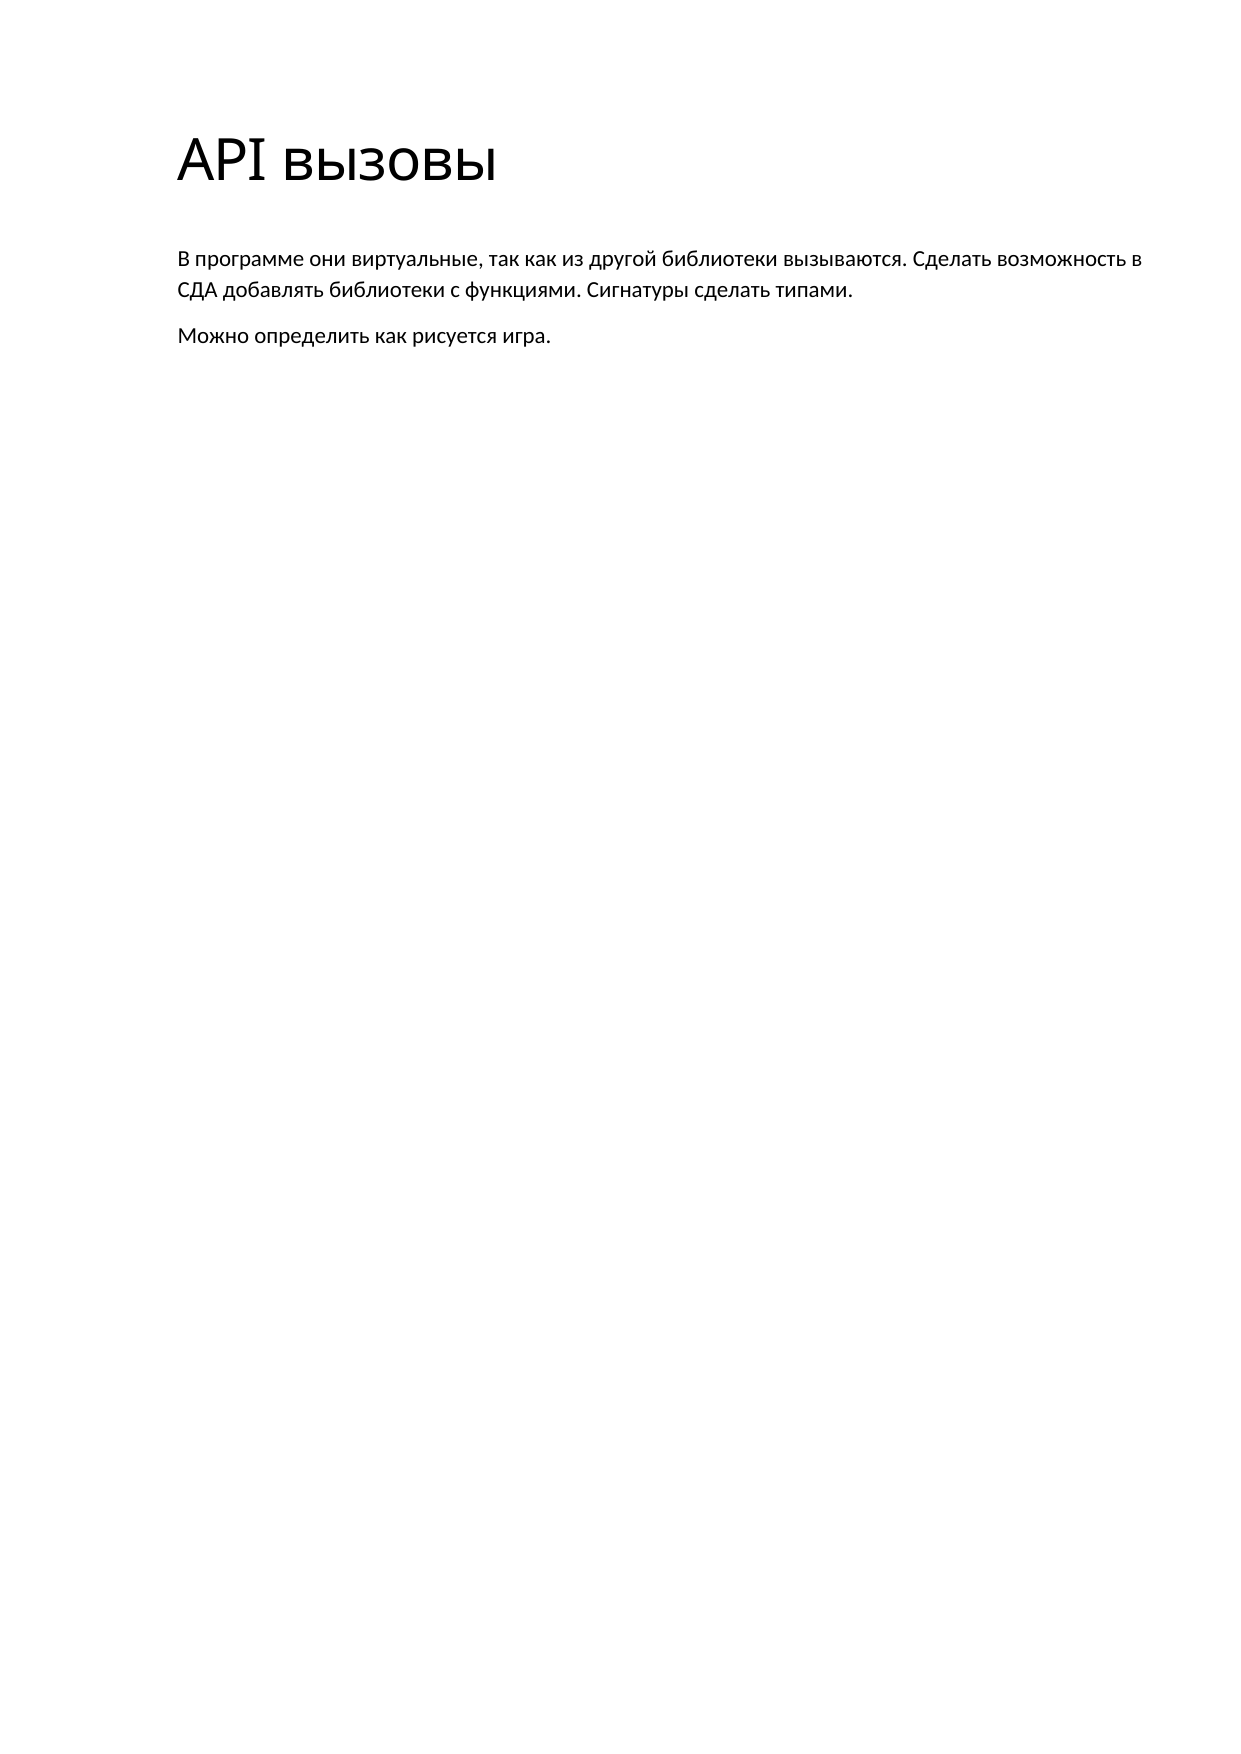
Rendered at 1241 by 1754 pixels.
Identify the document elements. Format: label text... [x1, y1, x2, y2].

text Можно определить как рисуется игра. [177, 322, 1152, 349]
text В программе они виртуальные, так как из другой библиотеки вызываются. Сделать возможность в СДА добавлять библиотеки с функциями. Сигнатуры сделать типами. [177, 244, 1152, 303]
title API вызовы [177, 118, 1152, 198]
